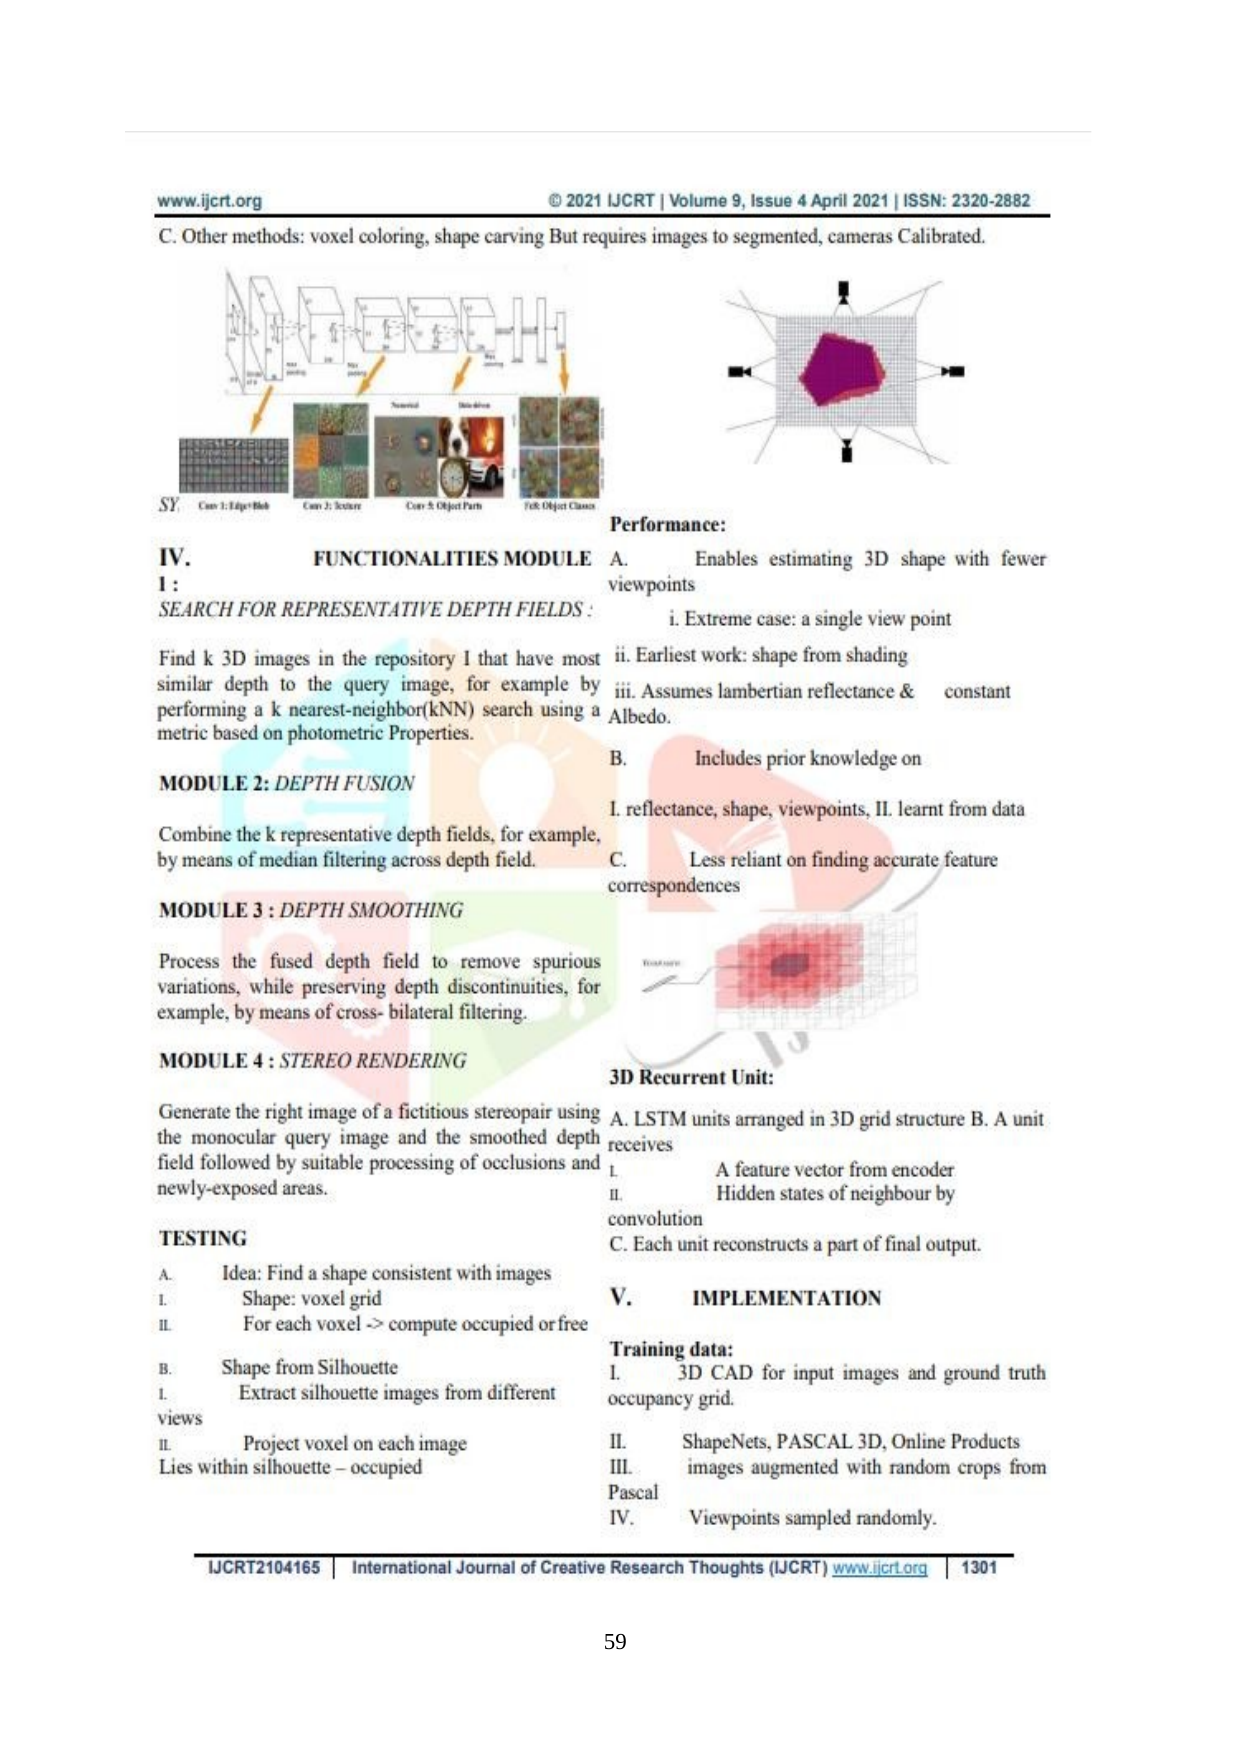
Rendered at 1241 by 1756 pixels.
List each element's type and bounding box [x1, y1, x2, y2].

picture [125, 131, 1092, 1583]
